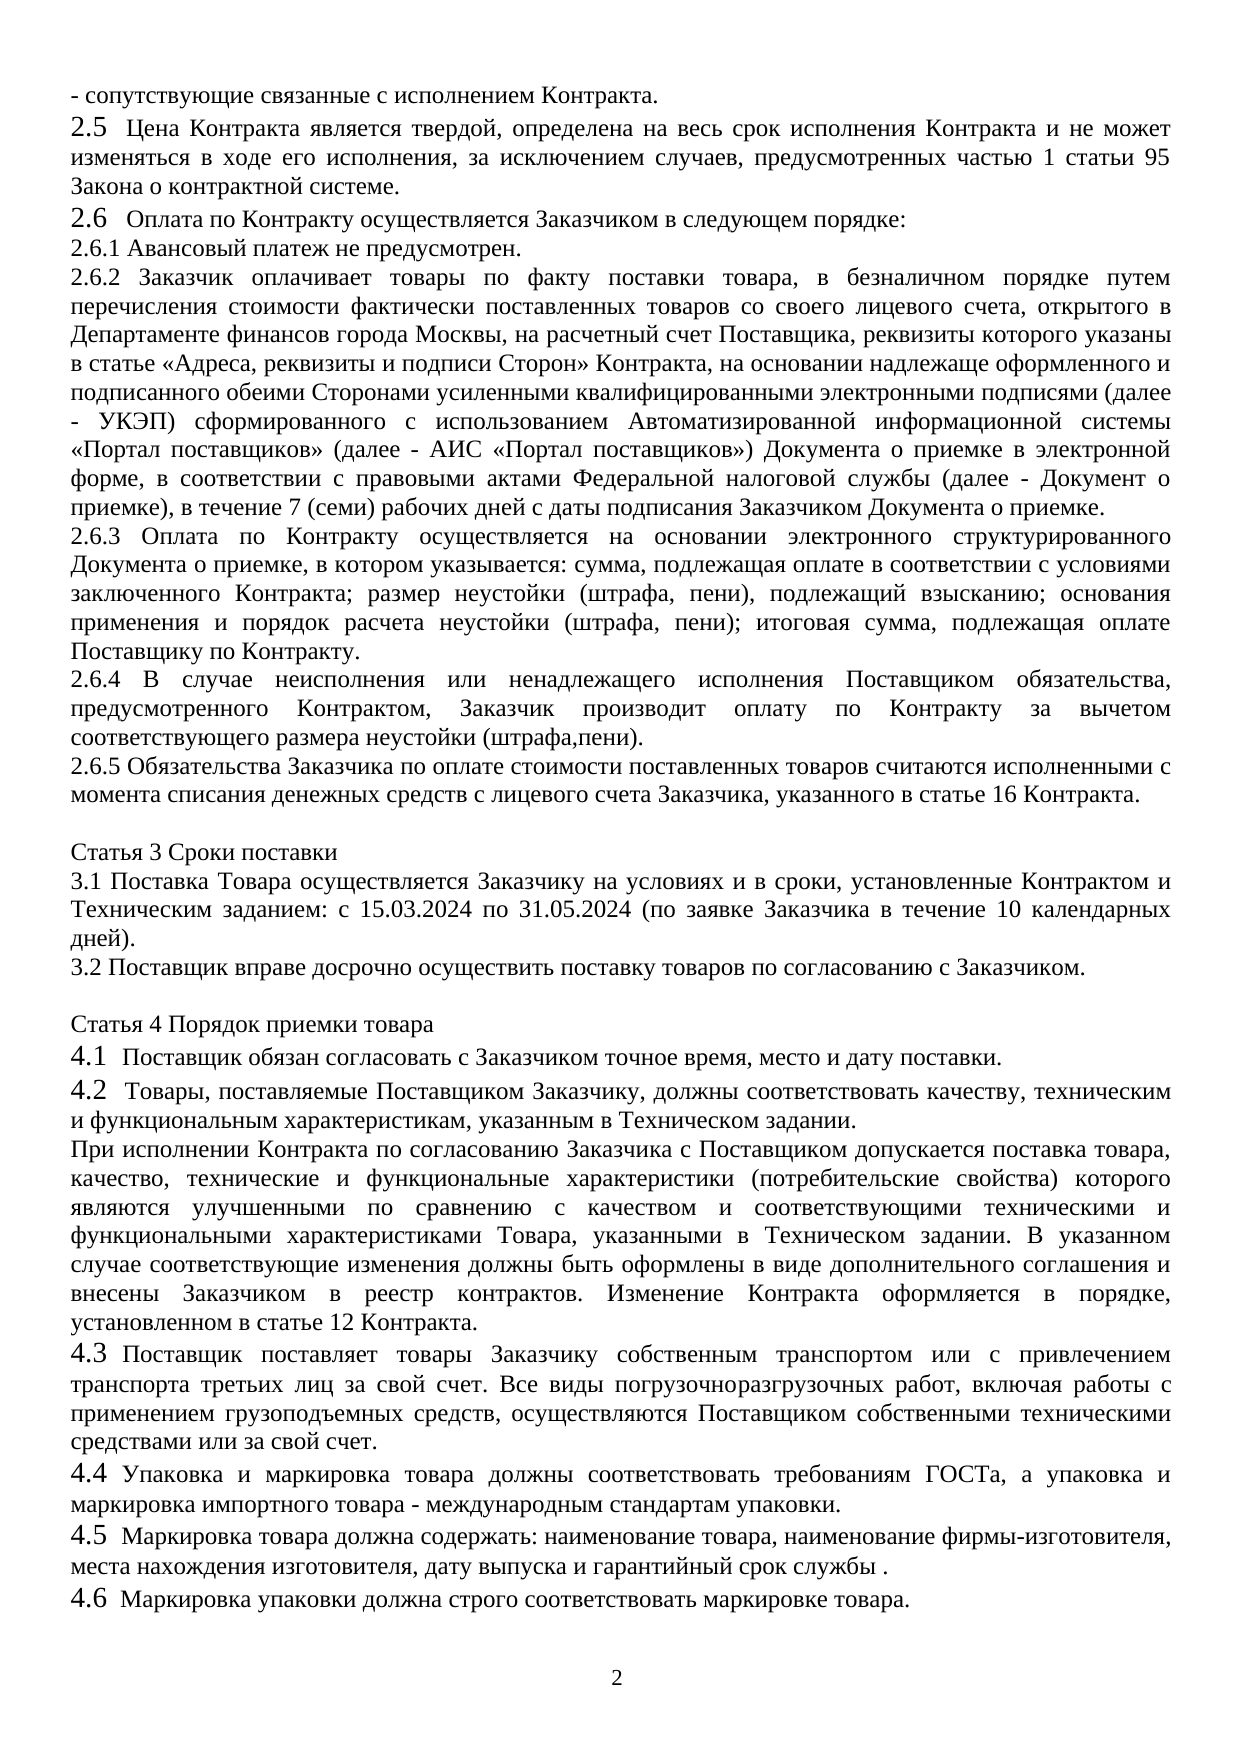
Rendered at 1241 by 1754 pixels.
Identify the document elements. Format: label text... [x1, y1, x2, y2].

text 2.6.2 Заказчик оплачивает товары по факту поставки товара, в безналичном порядке путем перечисления стоимости фактически поставленных товаров со своего лицевого счета, открытого в Департаменте финансов города Москвы, на расчетный счет Поставщика, реквизиты которого указаны в статье «Адреса, реквизиты и подписи Сторон» Контракта, на основании надлежаще оформленного и подписанного обеими Сторонами усиленными квалифицированными электронными подписями (далее - УКЭП) сформированного с использованием Автоматизированной информационной системы «Портал поставщиков» (далее - АИС «Портал поставщиков») Документа о приемке в электронной форме, в соответствии с правовыми актами Федеральной налоговой службы (далее - Документ о приемке), в течение 7 (семи) рабочих дней с даты подписания Заказчиком Документа о приемке. [70, 262, 1172, 521]
text 3.2 Поставщик вправе досрочно осуществить поставку товаров по согласованию с Заказчиком. [70, 952, 1172, 981]
text 2.6.1 Авансовый платеж не предусмотрен. [70, 233, 1172, 262]
text 2.6.3 Оплата по Контракту осуществляется на основании электронного структурированного Документа о приемке, в котором указывается: сумма, подлежащая оплате в соответствии с условиями заключенного Контракта; размер неустойки (штрафа, пени), подлежащий взысканию; основания применения и порядок расчета неустойки (штрафа, пени); итоговая сумма, подлежащая оплате Поставщику по Контракту. [70, 521, 1172, 664]
text 2.6.5 Обязательства Заказчика по оплате стоимости поставленных товаров считаются исполненными с момента списания денежных средств с лицевого счета Заказчика, указанного в статье 16 Контракта. [70, 751, 1172, 808]
text Статья 3 Сроки поставки [70, 837, 1172, 866]
list Упаковка и маркировка товара должны соответствовать требованиям ГОСТа, а упаковка и маркировка импортного товара - международным стандартам упаковки. [70, 1455, 1172, 1517]
text 3.1 Поставка Товара осуществляется Заказчику на условиях и в сроки, установленные Контрактом и Техническим заданием: с 15.03.2024 по 31.05.2024 (по заявке Заказчика в течение 10 календарных дней). [70, 866, 1172, 952]
list Поставщик поставляет товары Заказчику собственным транспортом или с привлечением транспорта третьих лиц за свой счет. Все виды погрузочноразгрузочных работ, включая работы с применением грузоподъемных средств, осуществляются Поставщиком собственными техническими средствами или за свой счет. [70, 1335, 1172, 1455]
list Оплата по Контракту осуществляется Заказчиком в следующем порядке: [70, 200, 1172, 233]
list Товары, поставляемые Поставщиком Заказчику, должны соответствовать качеству, техническим и функциональным характеристикам, указанным в Техническом задании. [70, 1072, 1172, 1134]
text При исполнении Контракта по согласованию Заказчика с Поставщиком допускается поставка товара, качество, технические и функциональные характеристики (потребительские свойства) которого являются улучшенными по сравнению с качеством и соответствующими техническими и функциональными характеристиками Товара, указанными в Техническом задании. В указанном случае соответствующие изменения должны быть оформлены в виде дополнительного соглашения и внесены Заказчиком в реестр контрактов. Изменение Контракта оформляется в порядке, установленном в статье 12 Контракта. [70, 1134, 1172, 1335]
text 2.6.4 В случае неисполнения или ненадлежащего исполнения Поставщиком обязательства, предусмотренного Контрактом, Заказчик производит оплату по Контракту за вычетом соответствующего размера неустойки (штрафа,пени). [70, 664, 1172, 751]
text Статья 4 Порядок приемки товара [70, 1009, 1172, 1038]
list Поставщик обязан согласовать с Заказчиком точное время, место и дату поставки. [70, 1038, 1172, 1072]
text - сопутствующие связанные с исполнением Контракта. [70, 80, 1172, 109]
list Цена Контракта является твердой, определена на весь срок исполнения Контракта и не может изменяться в ходе его исполнения, за исключением случаев, предусмотренных частью 1 статьи 95 Закона о контрактной системе. [70, 109, 1172, 200]
list Маркировка товара должна содержать: наименование товара, наименование фирмы-изготовителя, места нахождения изготовителя, дату выпуска и гарантийный срок службы . [70, 1517, 1172, 1580]
list Маркировка упаковки должна строго соответствовать маркировке товара. [70, 1580, 1172, 1613]
